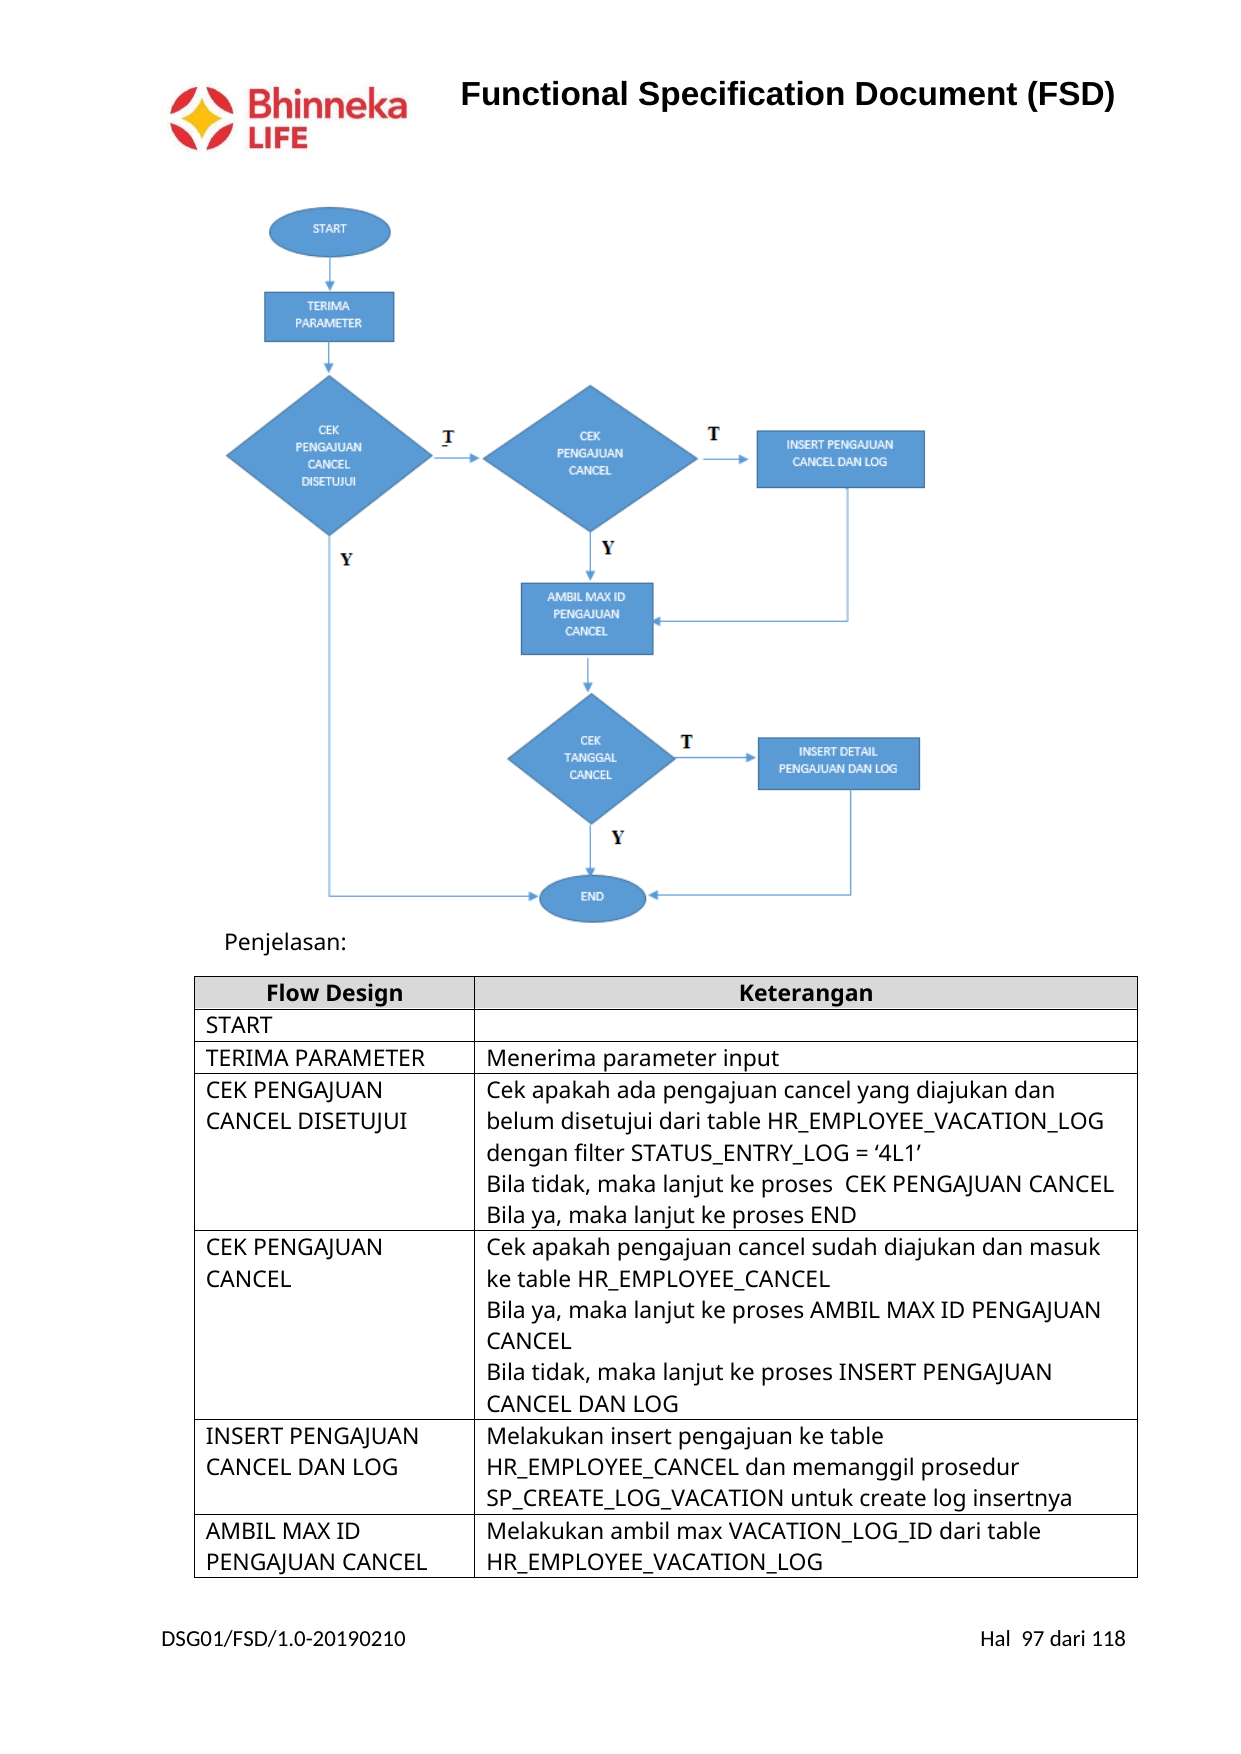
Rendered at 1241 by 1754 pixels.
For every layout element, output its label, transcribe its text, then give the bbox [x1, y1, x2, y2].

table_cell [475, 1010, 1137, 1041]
picture [161, 73, 415, 162]
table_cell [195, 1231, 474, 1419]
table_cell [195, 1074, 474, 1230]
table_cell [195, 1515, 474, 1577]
list Penjelasan: [224, 926, 1137, 957]
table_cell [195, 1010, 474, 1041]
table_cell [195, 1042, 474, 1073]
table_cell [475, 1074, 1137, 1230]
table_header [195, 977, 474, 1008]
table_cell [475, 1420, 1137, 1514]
picture [225, 201, 930, 924]
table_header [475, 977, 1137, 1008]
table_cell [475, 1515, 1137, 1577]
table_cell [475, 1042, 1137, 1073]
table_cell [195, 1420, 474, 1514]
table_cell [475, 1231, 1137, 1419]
